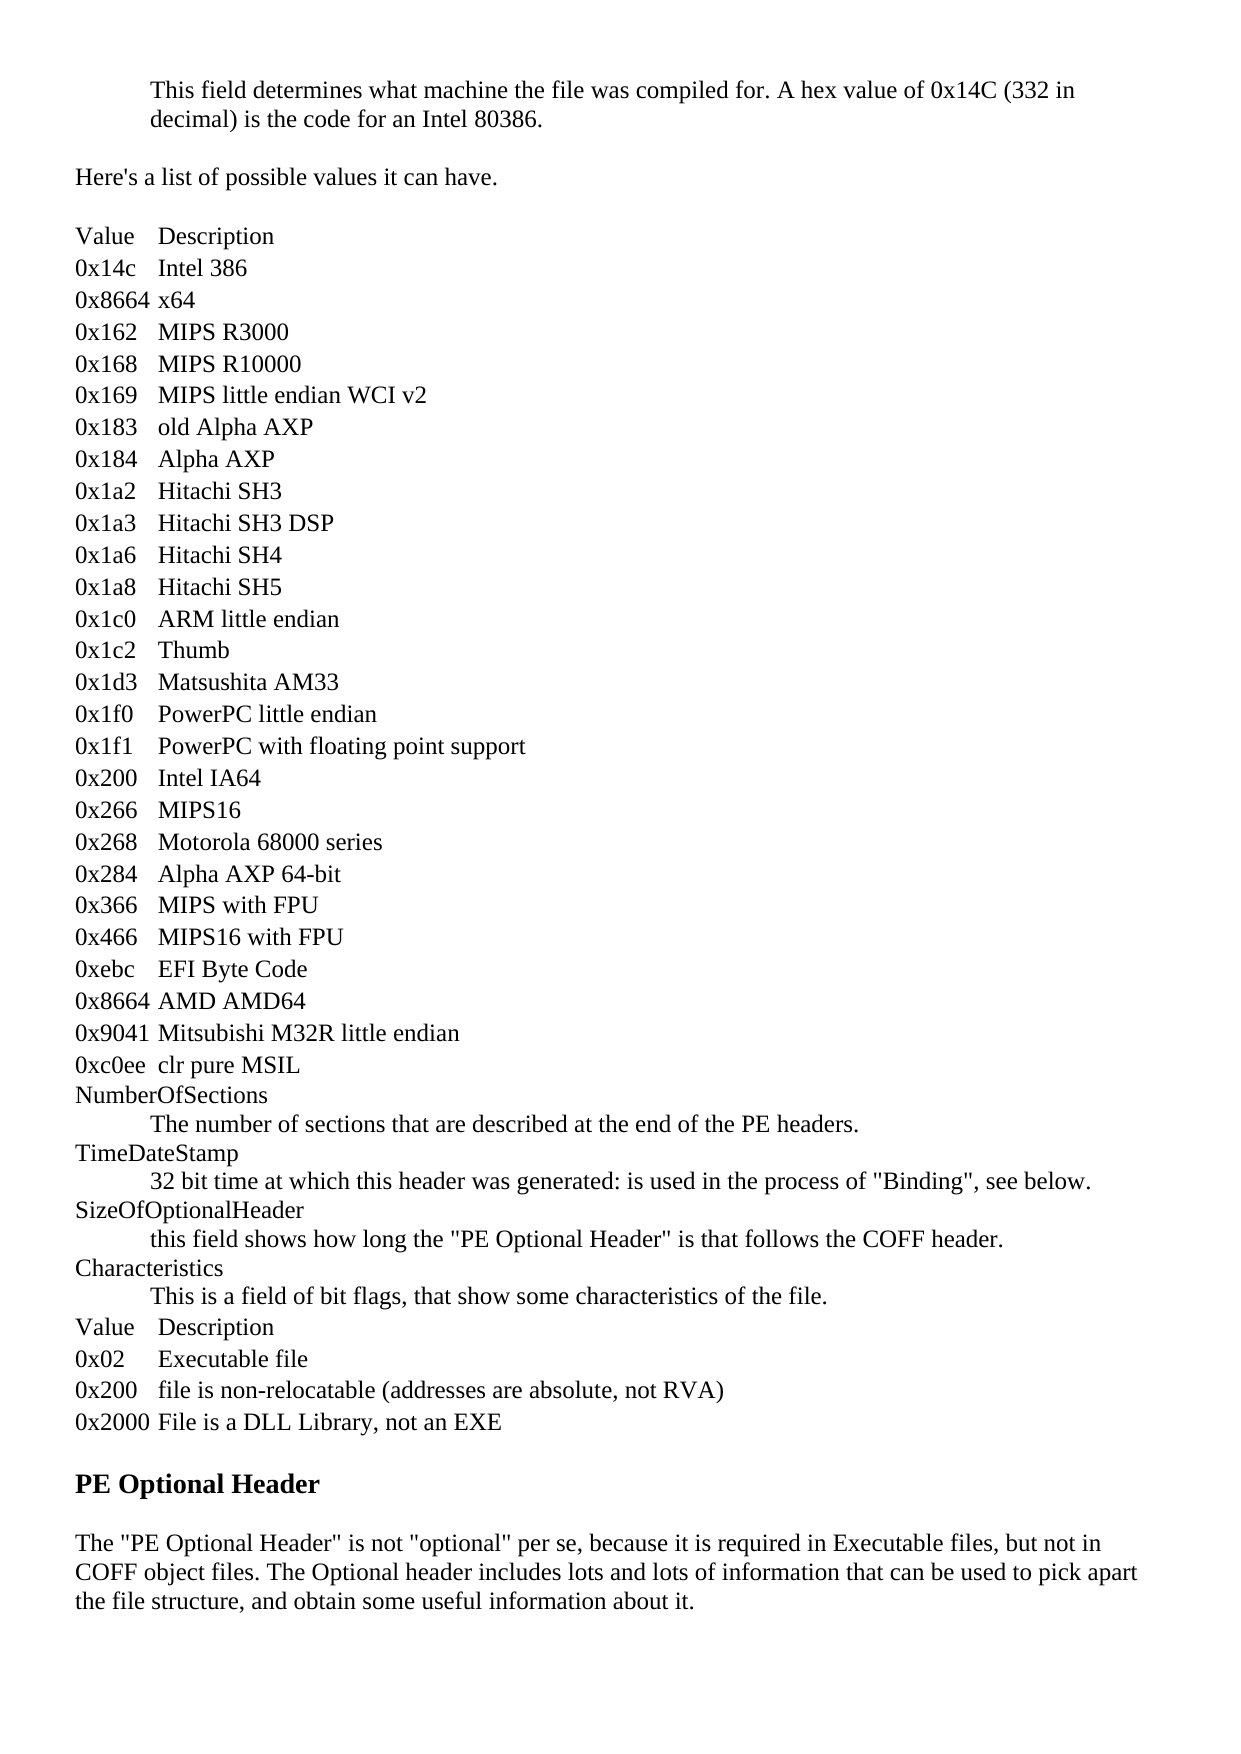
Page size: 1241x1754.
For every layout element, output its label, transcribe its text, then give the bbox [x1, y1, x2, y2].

text TimeDateStamp [75, 1138, 1165, 1166]
table_cell file is non-relocatable (addresses are absolute, not RVA) [156, 1374, 731, 1406]
table_cell Mitsubishi M32R little endian [156, 1016, 532, 1048]
text The "PE Optional Header" is not "optional" per se, because it is required in Executable files, but not in COFF object files. The Optional header includes lots and lots of information that can be used to pick apart the file structure, and obtain some useful information about it. [75, 1528, 1165, 1615]
table_cell MIPS R10000 [156, 347, 532, 379]
table_cell Intel 386 [156, 251, 532, 283]
table_cell 0x268 [74, 825, 156, 857]
table_cell 0xc0ee [74, 1048, 156, 1080]
table_cell 0x200 [74, 1374, 156, 1406]
table_cell 0x1a3 [74, 506, 156, 538]
table_cell 0x466 [74, 921, 156, 953]
table_cell PowerPC with floating point support [156, 730, 532, 761]
table_cell 0x1d3 [74, 666, 156, 698]
table_cell 0x1c2 [74, 634, 156, 666]
table_cell File is a DLL Library, not an EXE [156, 1406, 731, 1438]
table_cell 0x366 [74, 889, 156, 921]
table_cell Hitachi SH3 [156, 475, 532, 506]
text This is a field of bit flags, that show some characteristics of the file. [150, 1281, 1165, 1310]
text this field shows how long the "PE Optional Header" is that follows the COFF header. [150, 1224, 1165, 1253]
table_cell 0x1f0 [74, 698, 156, 729]
text SizeOfOptionalHeader [75, 1195, 1165, 1224]
table_cell 0x284 [74, 857, 156, 889]
table_header Value [74, 1310, 156, 1342]
table_cell Intel IA64 [156, 761, 532, 793]
table_cell MIPS R3000 [156, 315, 532, 347]
table_cell 0x14c [74, 251, 156, 283]
table_cell 0x200 [74, 761, 156, 793]
table_cell clr pure MSIL [156, 1048, 532, 1080]
table_cell MIPS little endian WCI v2 [156, 379, 532, 411]
text PE Optional Header [75, 1467, 1165, 1499]
table_cell 0x1a6 [74, 538, 156, 570]
table_cell EFI Byte Code [156, 953, 532, 984]
table_cell 0x9041 [74, 1016, 156, 1048]
table_cell Hitachi SH5 [156, 570, 532, 602]
table_header Description [156, 1310, 731, 1342]
table_cell 0x162 [74, 315, 156, 347]
table_cell MIPS16 with FPU [156, 921, 532, 953]
table_cell Motorola 68000 series [156, 825, 532, 857]
text Here's a list of possible values it can have. [75, 162, 1165, 190]
table_header Description [156, 220, 532, 251]
table_cell 0x168 [74, 347, 156, 379]
table_cell 0x266 [74, 793, 156, 825]
text 32 bit time at which this header was generated: is used in the process of "Binding", see below. [150, 1166, 1165, 1195]
table_cell 0x8664 [74, 985, 156, 1016]
table_cell x64 [156, 283, 532, 315]
table_cell MIPS with FPU [156, 889, 532, 921]
table_cell 0x1c0 [74, 602, 156, 634]
text Characteristics [75, 1253, 1165, 1281]
table_cell Hitachi SH4 [156, 538, 532, 570]
table_cell 0xebc [74, 953, 156, 984]
table_cell 0x1f1 [74, 730, 156, 761]
table_cell 0x183 [74, 411, 156, 443]
text The number of sections that are described at the end of the PE headers. [150, 1109, 1165, 1138]
table_cell PowerPC little endian [156, 698, 532, 729]
table_cell 0x1a8 [74, 570, 156, 602]
table_cell 0x02 [74, 1342, 156, 1374]
table_cell Hitachi SH3 DSP [156, 506, 532, 538]
table_cell AMD AMD64 [156, 985, 532, 1016]
table_cell Executable file [156, 1342, 731, 1374]
table_header Value [74, 220, 156, 251]
table_cell 0x1a2 [74, 475, 156, 506]
table_cell Thumb [156, 634, 532, 666]
text This field determines what machine the file was compiled for. A hex value of 0x14C (332 in decimal) is the code for an Intel 80386. [150, 75, 1165, 132]
table_cell MIPS16 [156, 793, 532, 825]
table_cell Alpha AXP 64-bit [156, 857, 532, 889]
table_cell 0x8664 [74, 283, 156, 315]
table_cell old Alpha AXP [156, 411, 532, 443]
table_cell Alpha AXP [156, 443, 532, 474]
text NumberOfSections [75, 1080, 1165, 1109]
table_cell 0x2000 [74, 1406, 156, 1438]
table_cell 0x184 [74, 443, 156, 474]
table_cell 0x169 [74, 379, 156, 411]
table_cell Matsushita AM33 [156, 666, 532, 698]
table_cell ARM little endian [156, 602, 532, 634]
